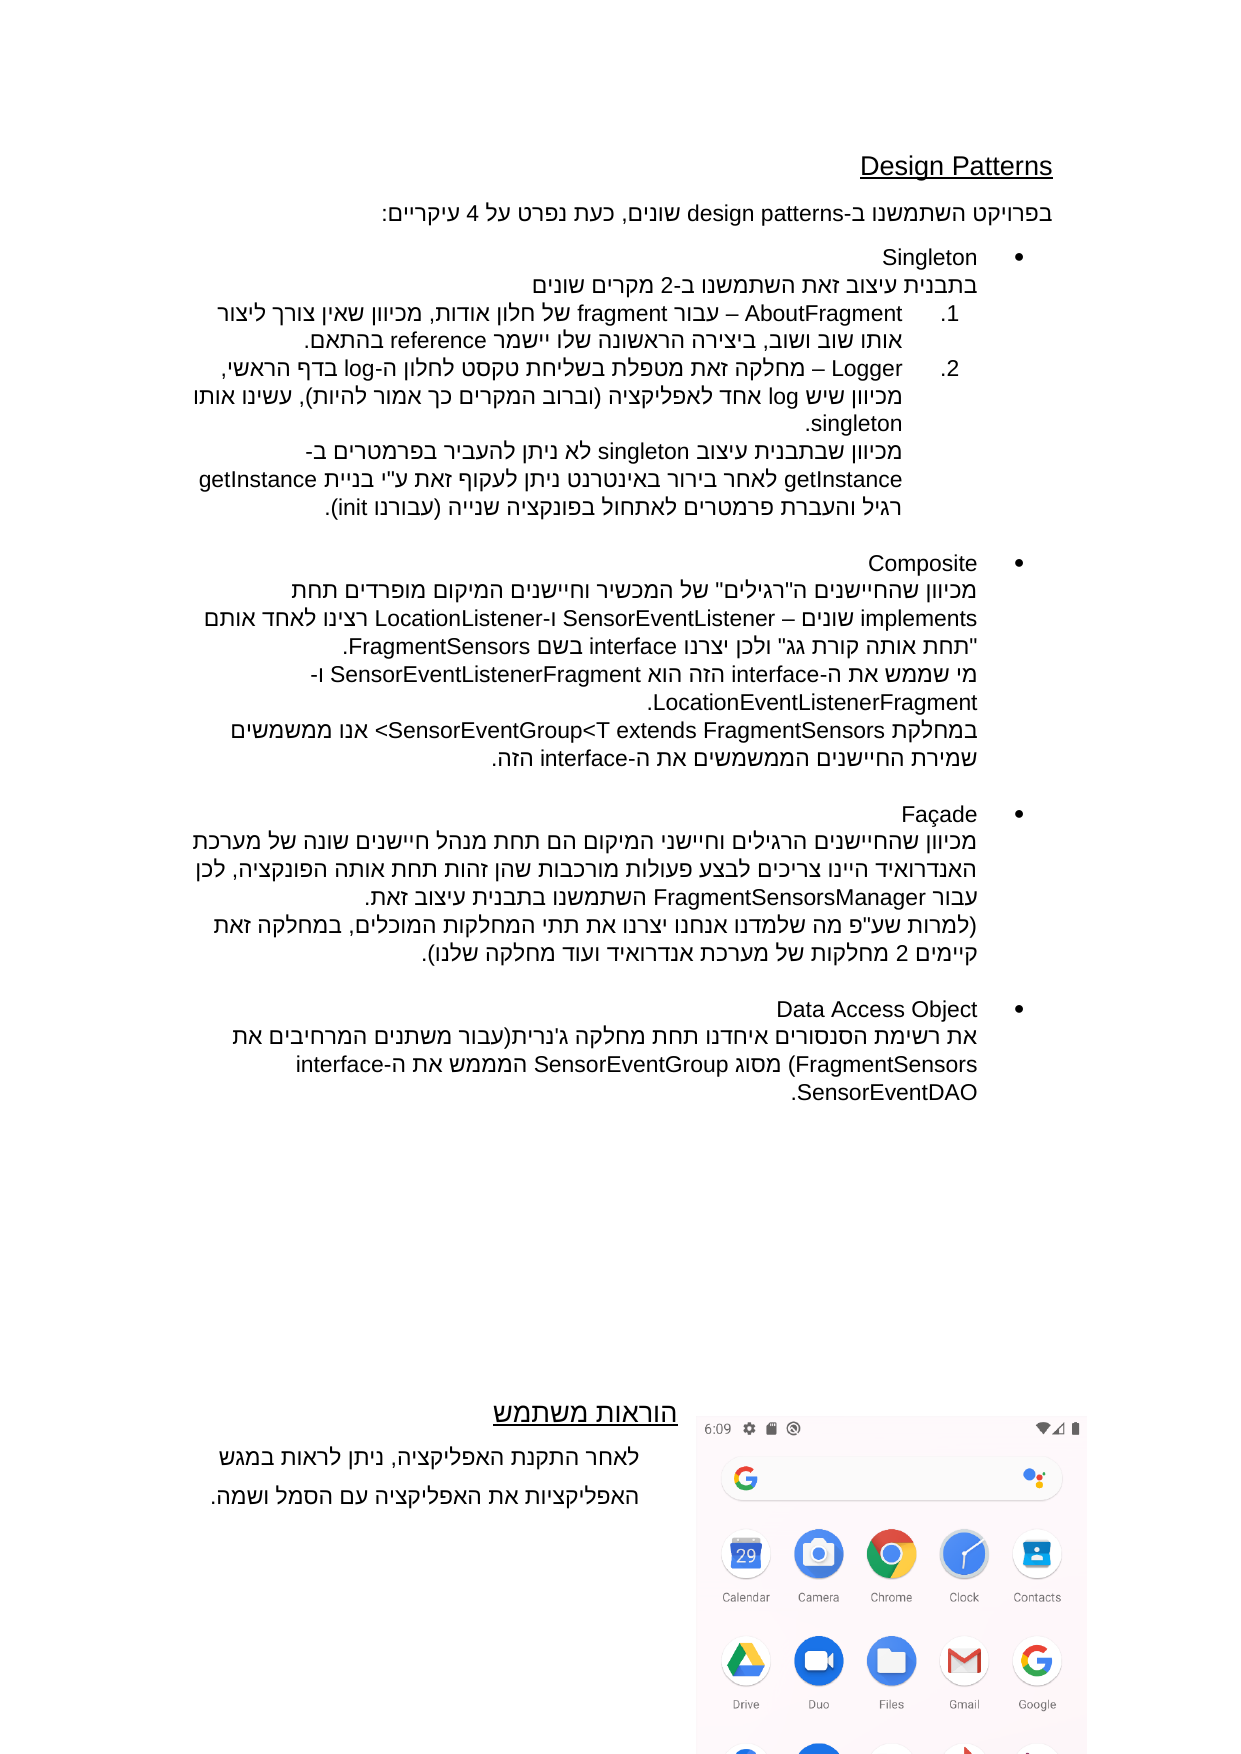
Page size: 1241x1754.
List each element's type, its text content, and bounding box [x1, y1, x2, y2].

list את רשימת הסנסורים איחדנו תחת מחלקה ג'נרית(עבור משתנים המרחיבים את FragmentSensors) מסוג SensorEventGroup המממש את ה-interface SensorEventDAO. [187, 1023, 978, 1105]
list Data Access Object [187, 996, 1015, 1022]
list AboutFragment – עבור fragment של חלון אודות, מכיוון שאין צורך ליצור אותו שוב ושוב, ביצירה הראשונה שלו יישמר reference בהתאם. [187, 300, 940, 354]
list (למרות שע"פ מה שלמדנו אנחנו יצרנו את תתי המחלקות המוכלים, במחלקה זאת קיימים 2 מחלקות של מערכת אנדרואיד ועוד מחלקה שלנו). [187, 912, 978, 966]
text בפרויקט השתמשנו ב-design patterns שונים, כעת נפרט על 4 עיקריים: [187, 200, 1053, 226]
list מכיוון שהחיישנים הרגילים וחיישני המיקום הם תחת מנהל חיישנים שונה של מערכת האנדרואיד היינו צריכים לבצע פעולות מורכבות שהן זהות תחת אותה הפונקציה, לכן עבור FragmentSensorsManager השתמשנו בתבנית עיצוב זאת. [187, 828, 978, 910]
list Logger – מחלקה זאת מטפלת בשליחת טקסט לחלון ה-log בדף הראשי, מכיוון שיש log אחד לאפליקציה (וברוב המקרים כך אמור להיות), עשינו אותו singleton. [187, 355, 940, 437]
list בתבנית עיצוב זאת השתמשנו ב-2 מקרים שונים [187, 272, 978, 298]
list מכיוון שהחיישנים ה"רגילים" של המכשיר וחיישנים המיקום מופרדים תחת implements שונים – SensorEventListener ו-LocationListener רצינו לאחד אותם "תחת אותה קורת גג" ולכן יצרנו interface בשם FragmentSensors. [187, 577, 978, 659]
list לאחר התקנת האפליקציה, ניתן לראות במגש האפליקציות את האפליקציה עם הסמל ושמה. [187, 1444, 696, 1509]
picture [696, 1416, 1087, 1754]
list Composite [187, 549, 1015, 576]
text הוראות משתמש [187, 1397, 1053, 1428]
list מכיוון שבתבנית עיצוב singleton לא ניתן להעביר בפרמטרים ב-getInstance לאחר בירור באינטרנט ניתן לעקוף זאת ע"י בניית getInstance רגיל והעברת פרמטרים לאתחול בפונקציה שנייה (עבורנו init). [187, 438, 903, 520]
list Façade [187, 801, 1015, 827]
list במחלקת SensorEventGroup<T extends FragmentSensors> אנו ממשמשים שמירת החיישנים הממשמשים את ה-interface הזה. [187, 717, 978, 771]
list מי שממש את ה-interface הזה הוא SensorEventListenerFragment ו-LocationEventListenerFragment. [187, 661, 978, 715]
list Singleton [187, 244, 1015, 271]
text Design Patterns [187, 150, 1053, 181]
